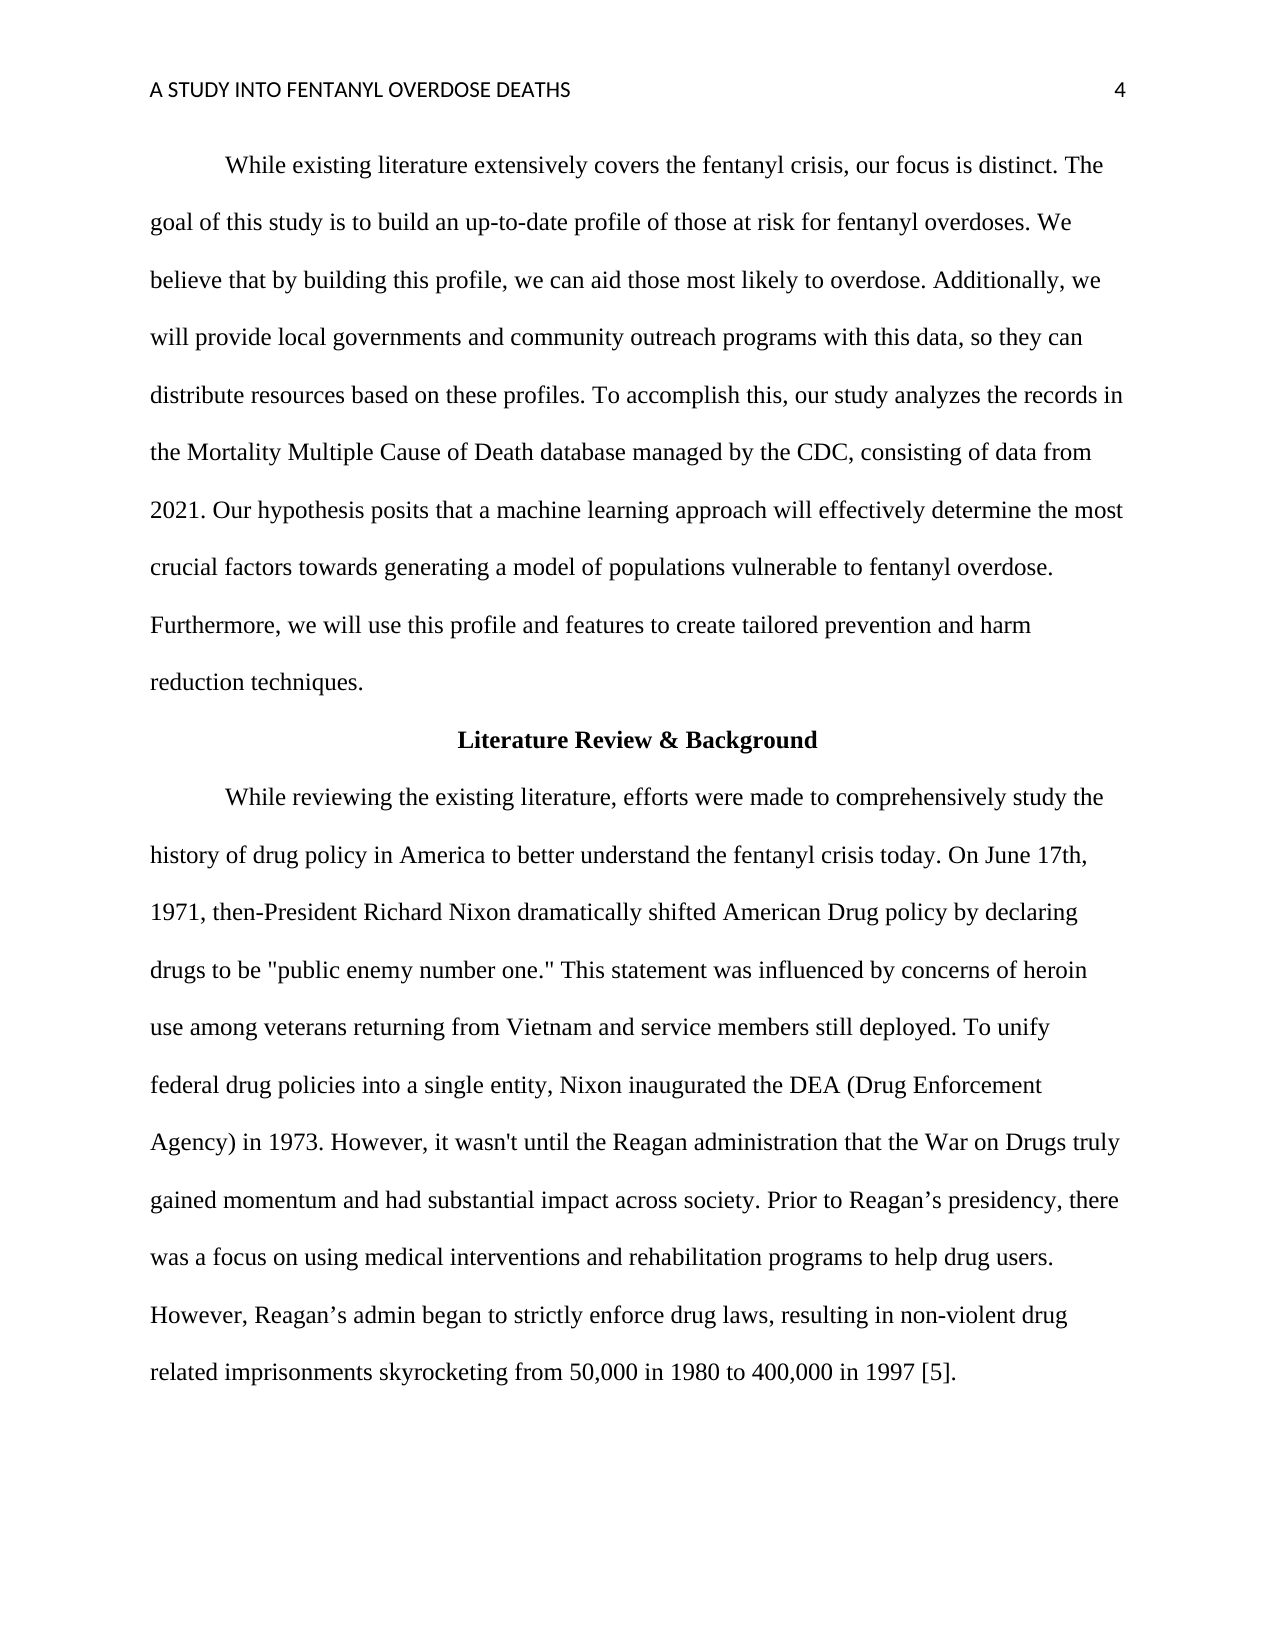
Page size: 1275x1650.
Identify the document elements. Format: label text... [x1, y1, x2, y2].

text While reviewing the existing literature, efforts were made to comprehensively study the history of drug policy in America to better understand the fentanyl crisis today. On June 17th, 1971, then-President Richard Nixon dramatically shifted American Drug policy by declaring drugs to be "public enemy number one." This statement was influenced by concerns of heroin use among veterans returning from Vietnam and service members still deployed. To unify federal drug policies into a single entity, Nixon inaugurated the DEA (Drug Enforcement Agency) in 1973. However, it wasn't until the Reagan administration that the War on Drugs truly gained momentum and had substantial impact across society. Prior to Reagan’s presidency, there was a focus on using medical interventions and rehabilitation programs to help drug users. However, Reagan’s admin began to strictly enforce drug laws, resulting in non-violent drug related imprisonments skyrocketing from 50,000 in 1980 to 400,000 in 1997 [5]. [150, 782, 1125, 1386]
text While existing literature extensively covers the fentanyl crisis, our focus is distinct. The goal of this study is to build an up-to-date profile of those at risk for fentanyl overdoses. We believe that by building this profile, we can aid those most likely to overdose. Additionally, we will provide local governments and community outreach programs with this data, so they can distribute resources based on these profiles. To accomplish this, our study analyzes the records in the Mortality Multiple Cause of Death database managed by the CDC, consisting of data from 2021. Our hypothesis posits that a machine learning approach will effectively determine the most crucial factors towards generating a model of populations vulnerable to fentanyl overdose. Furthermore, we will use this profile and features to create tailored prevention and harm reduction techniques. [150, 150, 1125, 696]
text Literature Review & Background [150, 725, 1125, 754]
